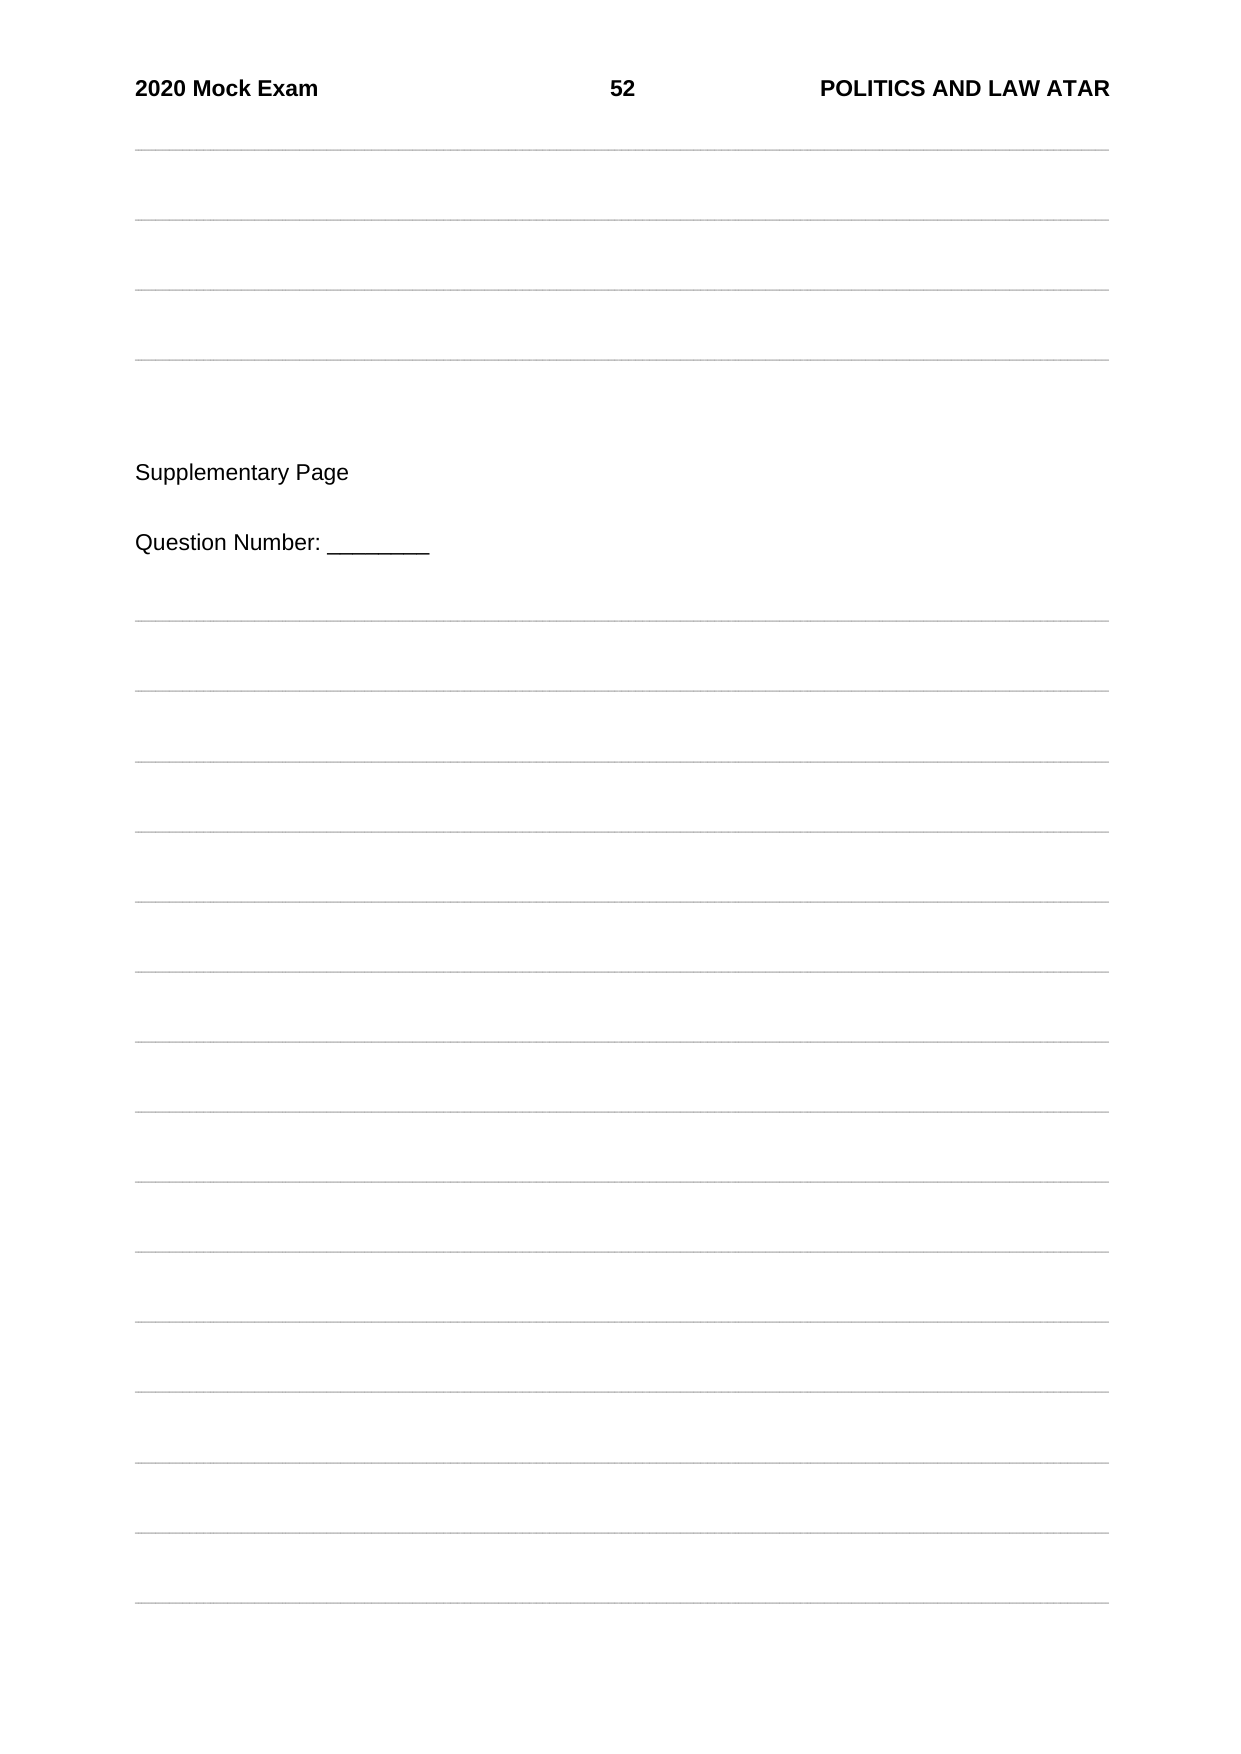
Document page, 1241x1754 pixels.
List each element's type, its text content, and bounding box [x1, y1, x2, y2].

text Supplementary Page [135, 459, 1105, 485]
text Question Number: ________ [135, 529, 1105, 556]
